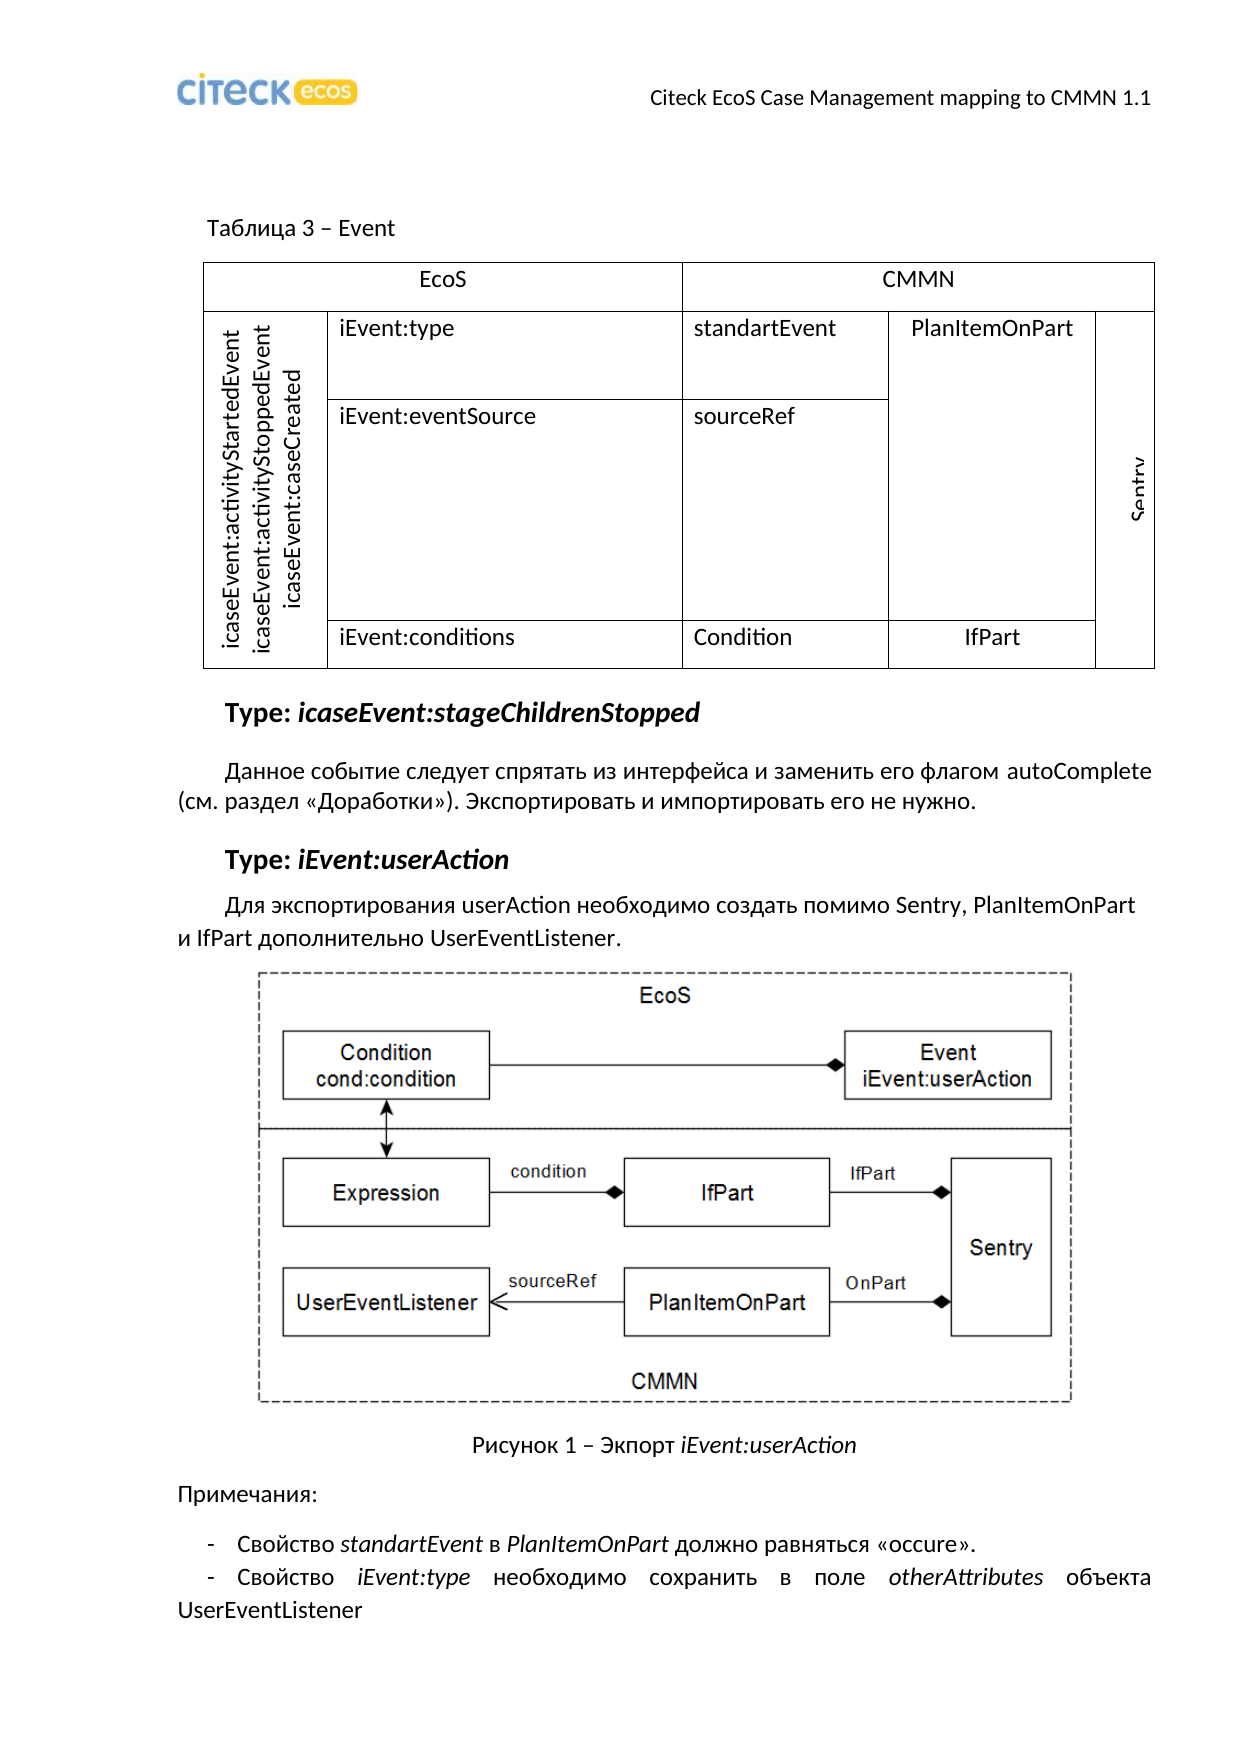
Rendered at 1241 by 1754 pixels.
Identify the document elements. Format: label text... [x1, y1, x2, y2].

table_header CMMN [683, 263, 1154, 311]
table_cell iEvent:eventSource [328, 400, 682, 620]
table_cell standartEvent [683, 312, 888, 399]
table_cell icaseEvent:activityStartedEvent icaseEvent:activityStoppedEvent icaseEvent:caseCreated [204, 312, 327, 668]
text - Свойство standartEvent в PlanItemOnPart должно равняться «occure». [177, 1528, 1152, 1558]
text Примечания: [177, 1478, 1152, 1509]
text Type: icaseEvent:stageChildrenStopped [177, 694, 1152, 730]
table_cell Sentry [1096, 312, 1154, 668]
text Type: iEvent:userAction [177, 841, 1152, 877]
picture [252, 967, 1077, 1410]
table_cell sourceRef [683, 400, 888, 620]
text Таблица 3 – Event [207, 212, 1152, 243]
table_cell iEvent:conditions [328, 621, 682, 668]
table_cell Condition [683, 621, 888, 668]
text Для экспортирования userAction необходимо создать помимо Sentry, PlanItemOnPart и IfPart дополнительно UserEventListener. [177, 889, 1152, 952]
table_header EcoS [204, 263, 682, 311]
table_cell iEvent:type [328, 312, 682, 399]
text Данное событие следует спрятать из интерфейса и заменить его флагом autoComplete (см. раздел «Доработки»). Экспортировать и импортировать его не нужно. [177, 755, 1152, 816]
text - Свойство iEvent:type необходимо сохранить в поле otherAttributes объекта UserEventListener [177, 1561, 1152, 1624]
table_cell IfPart [889, 621, 1095, 668]
text Рисунок 1 – Экпорт iEvent:userAction [177, 1429, 1152, 1459]
picture [177, 73, 358, 105]
table_cell PlanItemOnPart [889, 312, 1095, 620]
